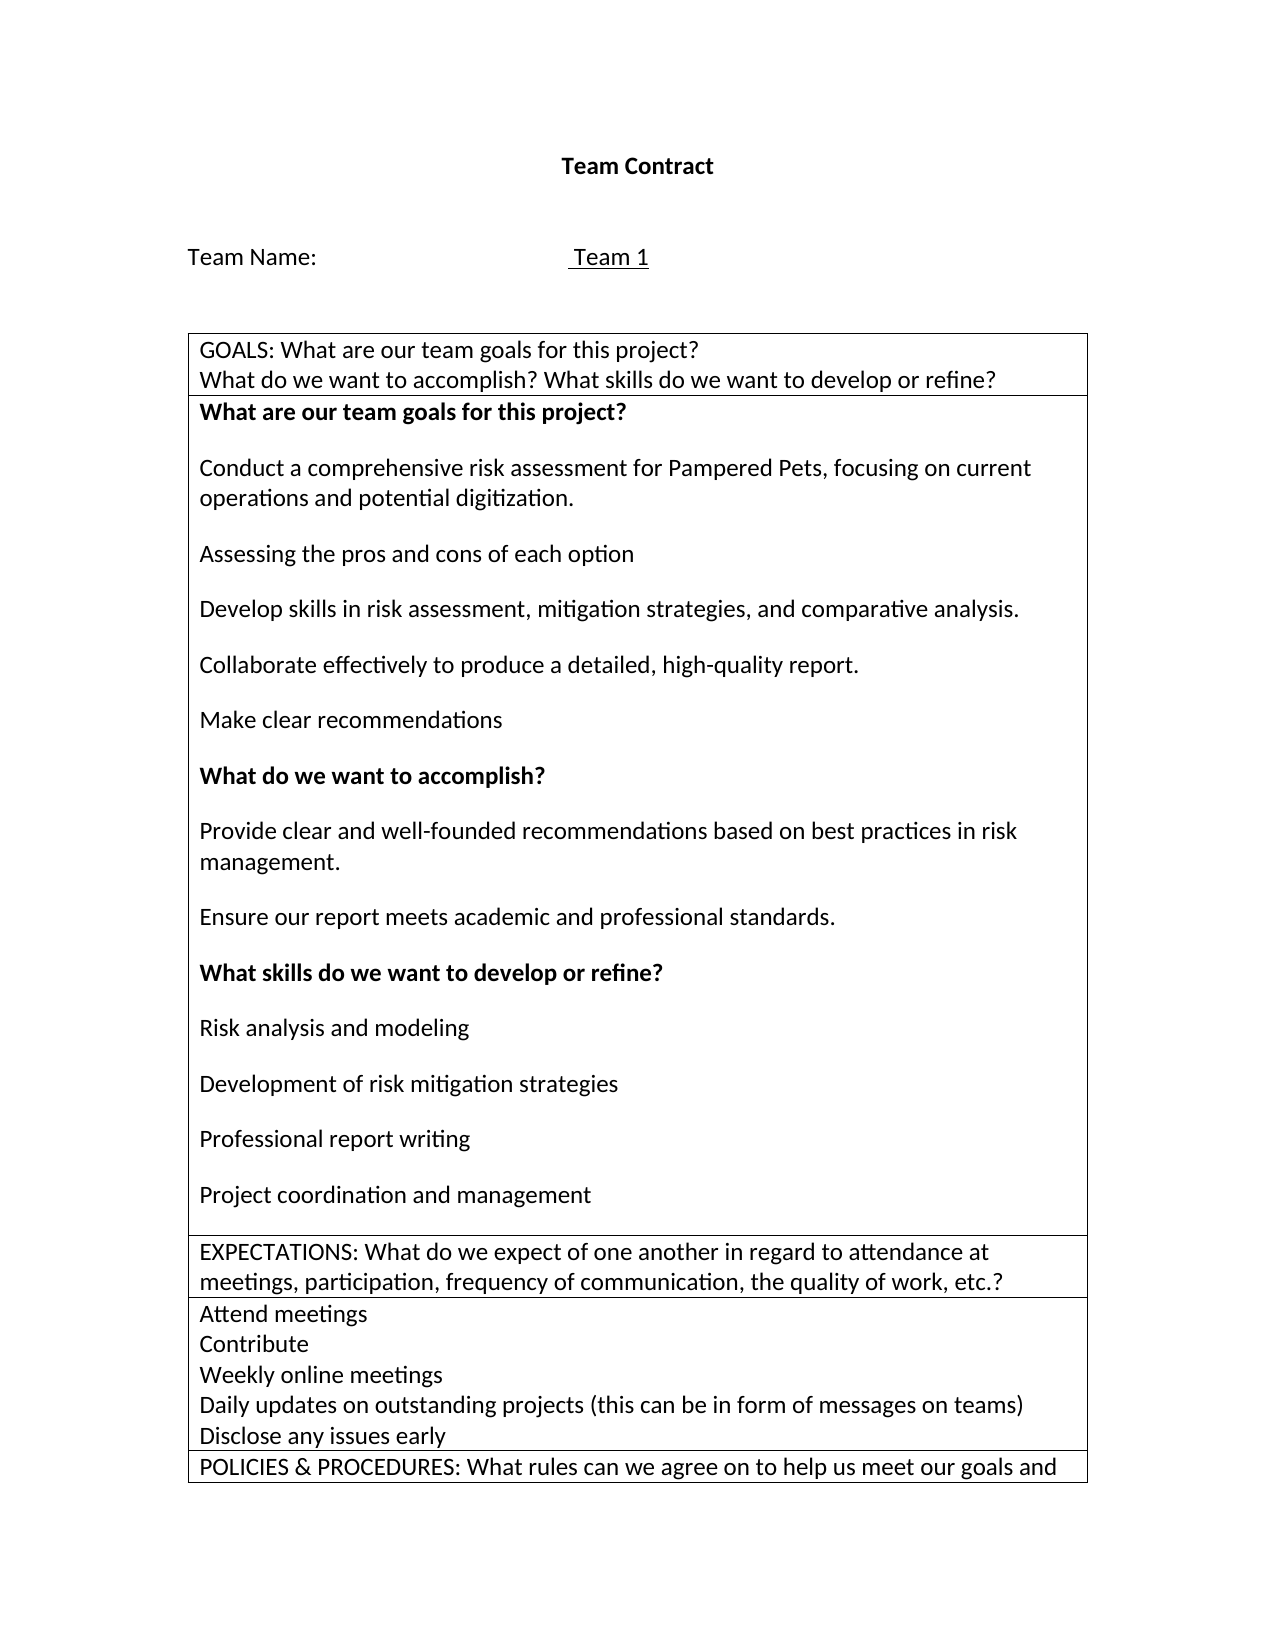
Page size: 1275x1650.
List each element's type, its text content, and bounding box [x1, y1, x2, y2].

table_header GOALS: What are our team goals for this project? What do we want to accomplish? What skills do we want to develop or refine? [189, 334, 1087, 395]
text Team Name: Team 1 [187, 242, 1087, 272]
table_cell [189, 1451, 1087, 1482]
text Team Contract [187, 150, 1087, 181]
table_cell Attend meetings Contribute Weekly online meetings Daily updates on outstanding projects (this can be in form of messages on teams) Disclose any issues early [189, 1298, 1087, 1450]
table_cell What are our team goals for this project? Conduct a comprehensive risk assessment for Pampered Pets, focusing on current operations and potential digitization. Assessing the pros and cons of each option Develop skills in risk assessment, mitigation strategies, and comparative analysis. Collaborate effectively to produce a detailed, high-quality report. Make clear recommendations What do we want to accomplish? Provide clear and well-founded recommendations based on best practices in risk management. Ensure our report meets academic and professional standards. What skills do we want to develop or refine? Risk analysis and modeling Development of risk mitigation strategies Professional report writing Project coordination and management [189, 396, 1087, 1234]
table_cell EXPECTATIONS: What do we expect of one another in regard to attendance at meetings, participation, frequency of communication, the quality of work, etc.? [189, 1236, 1087, 1297]
